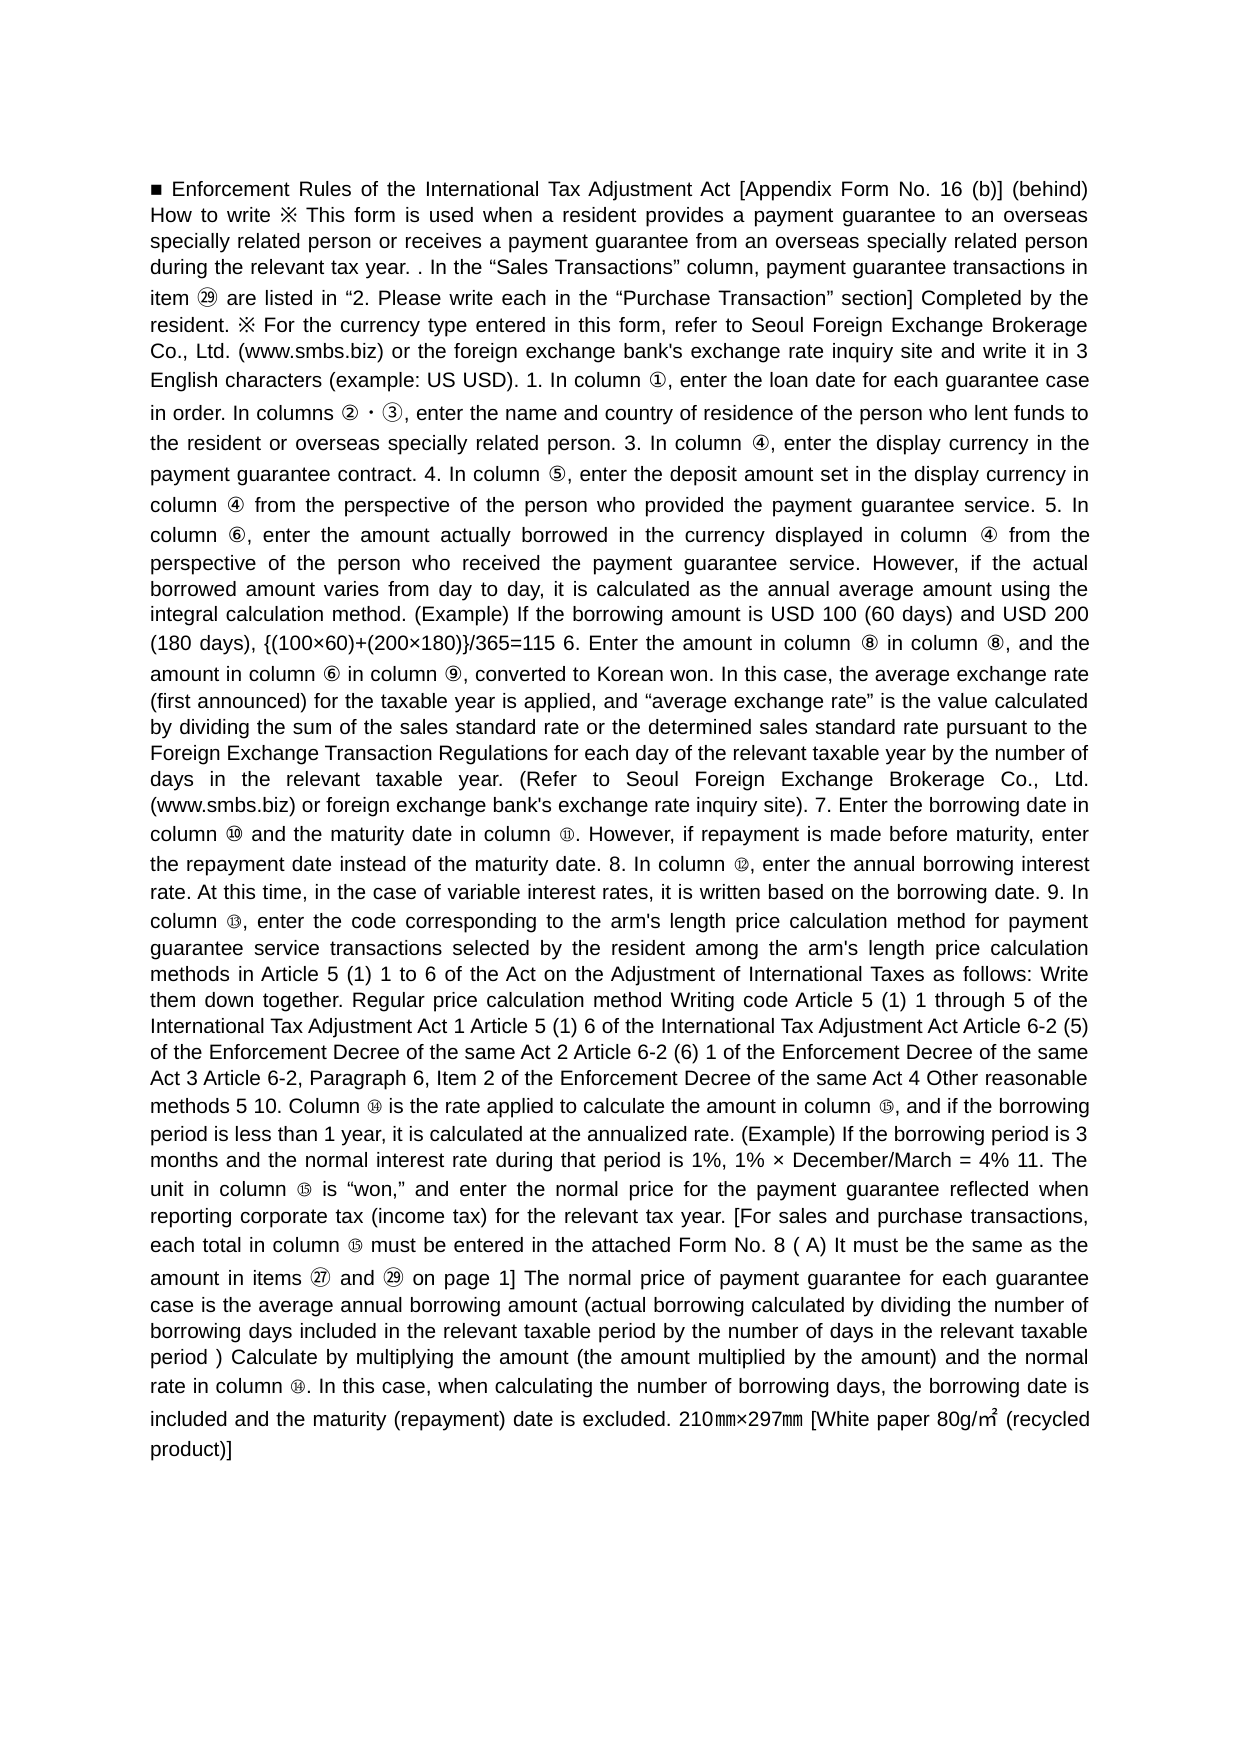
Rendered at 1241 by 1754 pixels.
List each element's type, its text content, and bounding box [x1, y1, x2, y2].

text ■ Enforcement Rules of the International Tax Adjustment Act [Appendix Form No. 16 (b)] (behind) How to write ※ This form is used when a resident provides a payment guarantee to an overseas specially related person or receives a payment guarantee from an overseas specially related person during the relevant tax year. . In the “Sales Transactions” column, payment guarantee transactions in item ㉙ are listed in “2. Please write each in the “Purchase Transaction” section] Completed by the resident. ※ For the currency type entered in this form, refer to Seoul Foreign Exchange Brokerage Co., Ltd. (www.smbs.biz) or the foreign exchange bank's exchange rate inquiry site and write it in 3 English characters (example: US USD). 1. In column ①, enter the loan date for each guarantee case in order. In columns ② ･ ③, enter the name and country of residence of the person who lent funds to the resident or overseas specially related person. 3. In column ④, enter the display currency in the payment guarantee contract. 4. In column ⑤, enter the deposit amount set in the display currency in column ④ from the perspective of the person who provided the payment guarantee service. 5. In column ⑥, enter the amount actually borrowed in the currency displayed in column ④ from the perspective of the person who received the payment guarantee service. However, if the actual borrowed amount varies from day to day, it is calculated as the annual average amount using the integral calculation method. (Example) If the borrowing amount is USD 100 (60 days) and USD 200 (180 days), {(100×60)+(200×180)}/365=115 6. Enter the amount in column ⑧ in column ⑧, and the amount in column ⑥ in column ⑨, converted to Korean won. In this case, the average exchange rate (first announced) for the taxable year is applied, and “average exchange rate” is the value calculated by dividing the sum of the sales standard rate or the determined sales standard rate pursuant to the Foreign Exchange Transaction Regulations for each day of the relevant taxable year by the number of days in the relevant taxable year. (Refer to Seoul Foreign Exchange Brokerage Co., Ltd. (www.smbs.biz) or foreign exchange bank's exchange rate inquiry site). 7. Enter the borrowing date in column ⑩ and the maturity date in column ⑪. However, if repayment is made before maturity, enter the repayment date instead of the maturity date. 8. In column ⑫, enter the annual borrowing interest rate. At this time, in the case of variable interest rates, it is written based on the borrowing date. 9. In column ⑬, enter the code corresponding to the arm's length price calculation method for payment guarantee service transactions selected by the resident among the arm's length price calculation methods in Article 5 (1) 1 to 6 of the Act on the Adjustment of International Taxes as follows: Write them down together. Regular price calculation method Writing code Article 5 (1) 1 through 5 of the International Tax Adjustment Act 1 Article 5 (1) 6 of the International Tax Adjustment Act Article 6-2 (5) of the Enforcement Decree of the same Act 2 Article 6-2 (6) 1 of the Enforcement Decree of the same Act 3 Article 6-2, Paragraph 6, Item 2 of the Enforcement Decree of the same Act 4 Other reasonable methods 5 10. Column ⑭ is the rate applied to calculate the amount in column ⑮, and if the borrowing period is less than 1 year, it is calculated at the annualized rate. (Example) If the borrowing period is 3 months and the normal interest rate during that period is 1%, 1% × December/March = 4% 11. The unit in column ⑮ is “won,” and enter the normal price for the payment guarantee reflected when reporting corporate tax (income tax) for the relevant tax year. [For sales and purchase transactions, each total in column ⑮ must be entered in the attached Form No. 8 ( A) It must be the same as the amount in items ㉗ and ㉙ on page 1] The normal price of payment guarantee for each guarantee case is the average annual borrowing amount (actual borrowing calculated by dividing the number of borrowing days included in the relevant taxable period by the number of days in the relevant taxable period ) Calculate by multiplying the amount (the amount multiplied by the amount) and the normal rate in column ⑭. In this case, when calculating the number of borrowing days, the borrowing date is included and the maturity (repayment) date is excluded. 210㎜×297㎜ [White paper 80g/㎡ (recycled product)] [150, 177, 1090, 1463]
